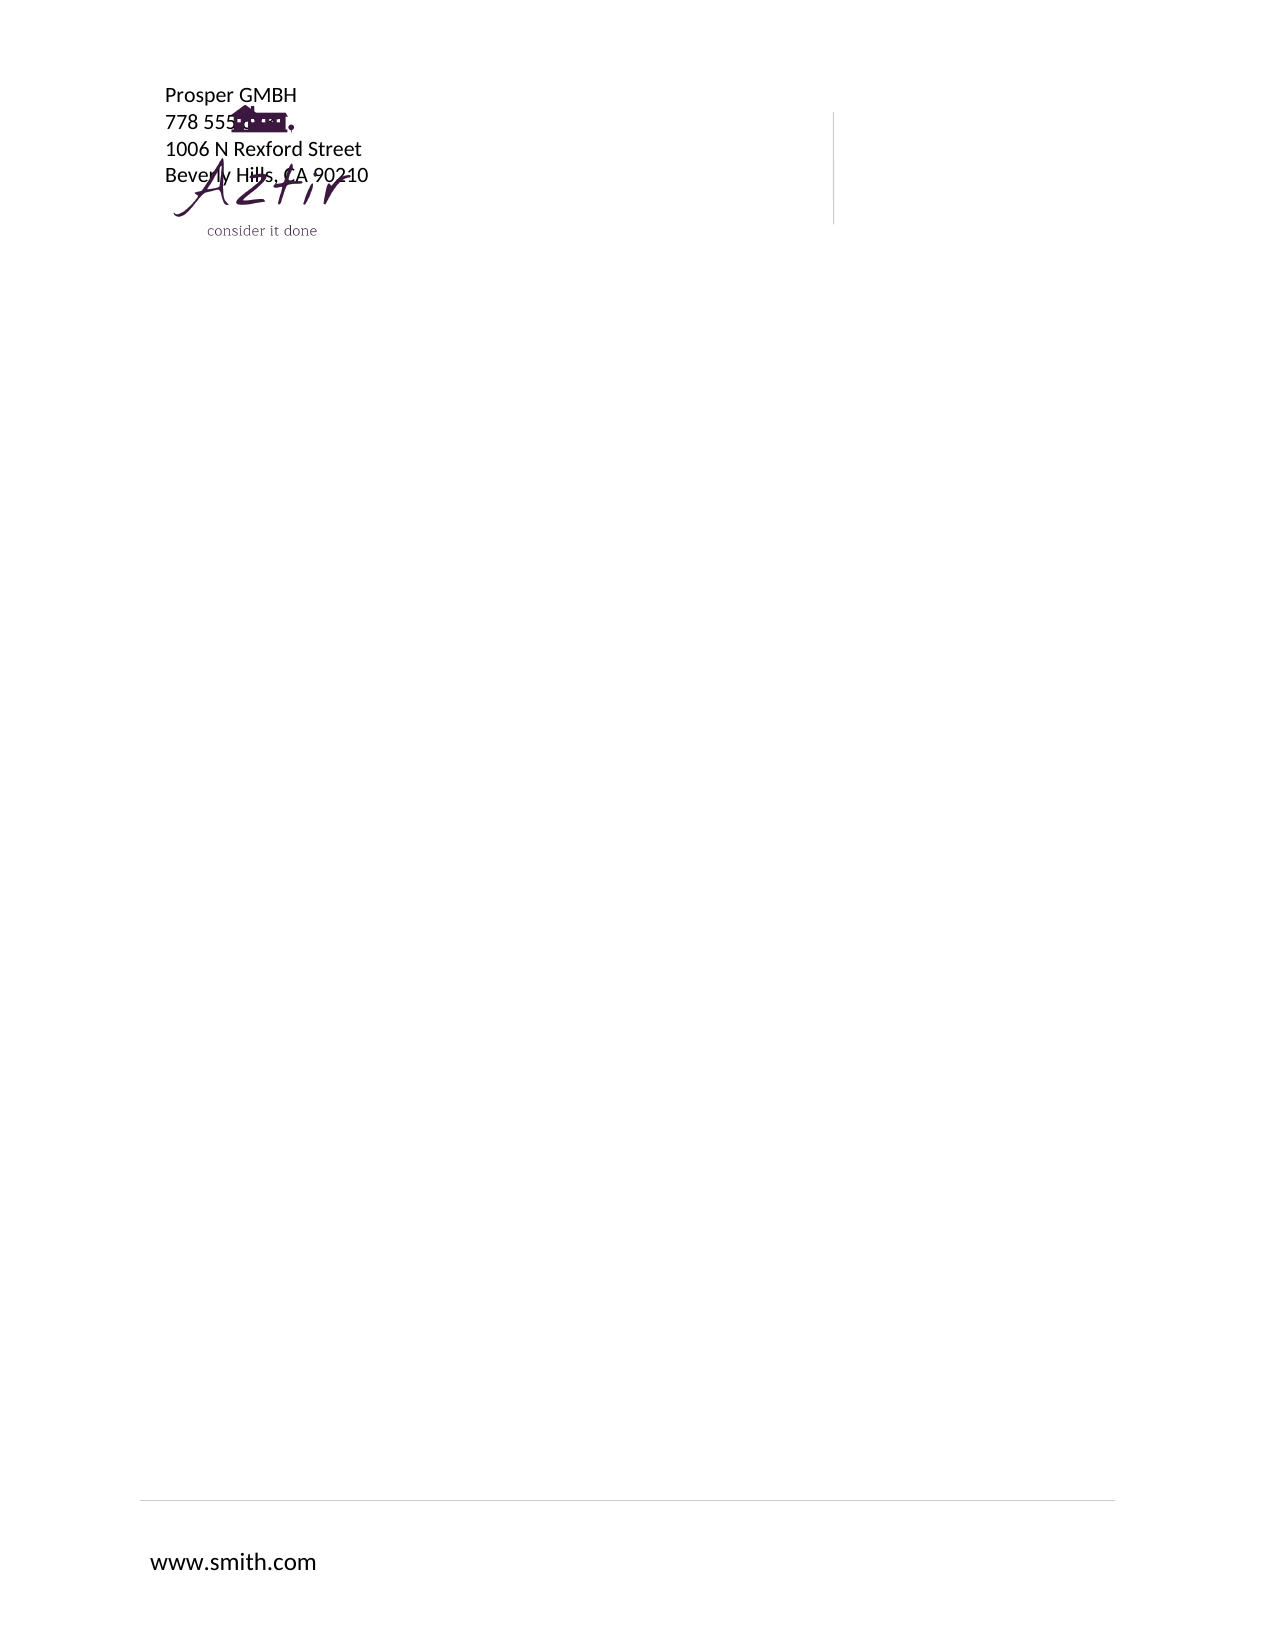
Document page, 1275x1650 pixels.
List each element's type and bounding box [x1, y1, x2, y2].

picture [85, 37, 439, 303]
